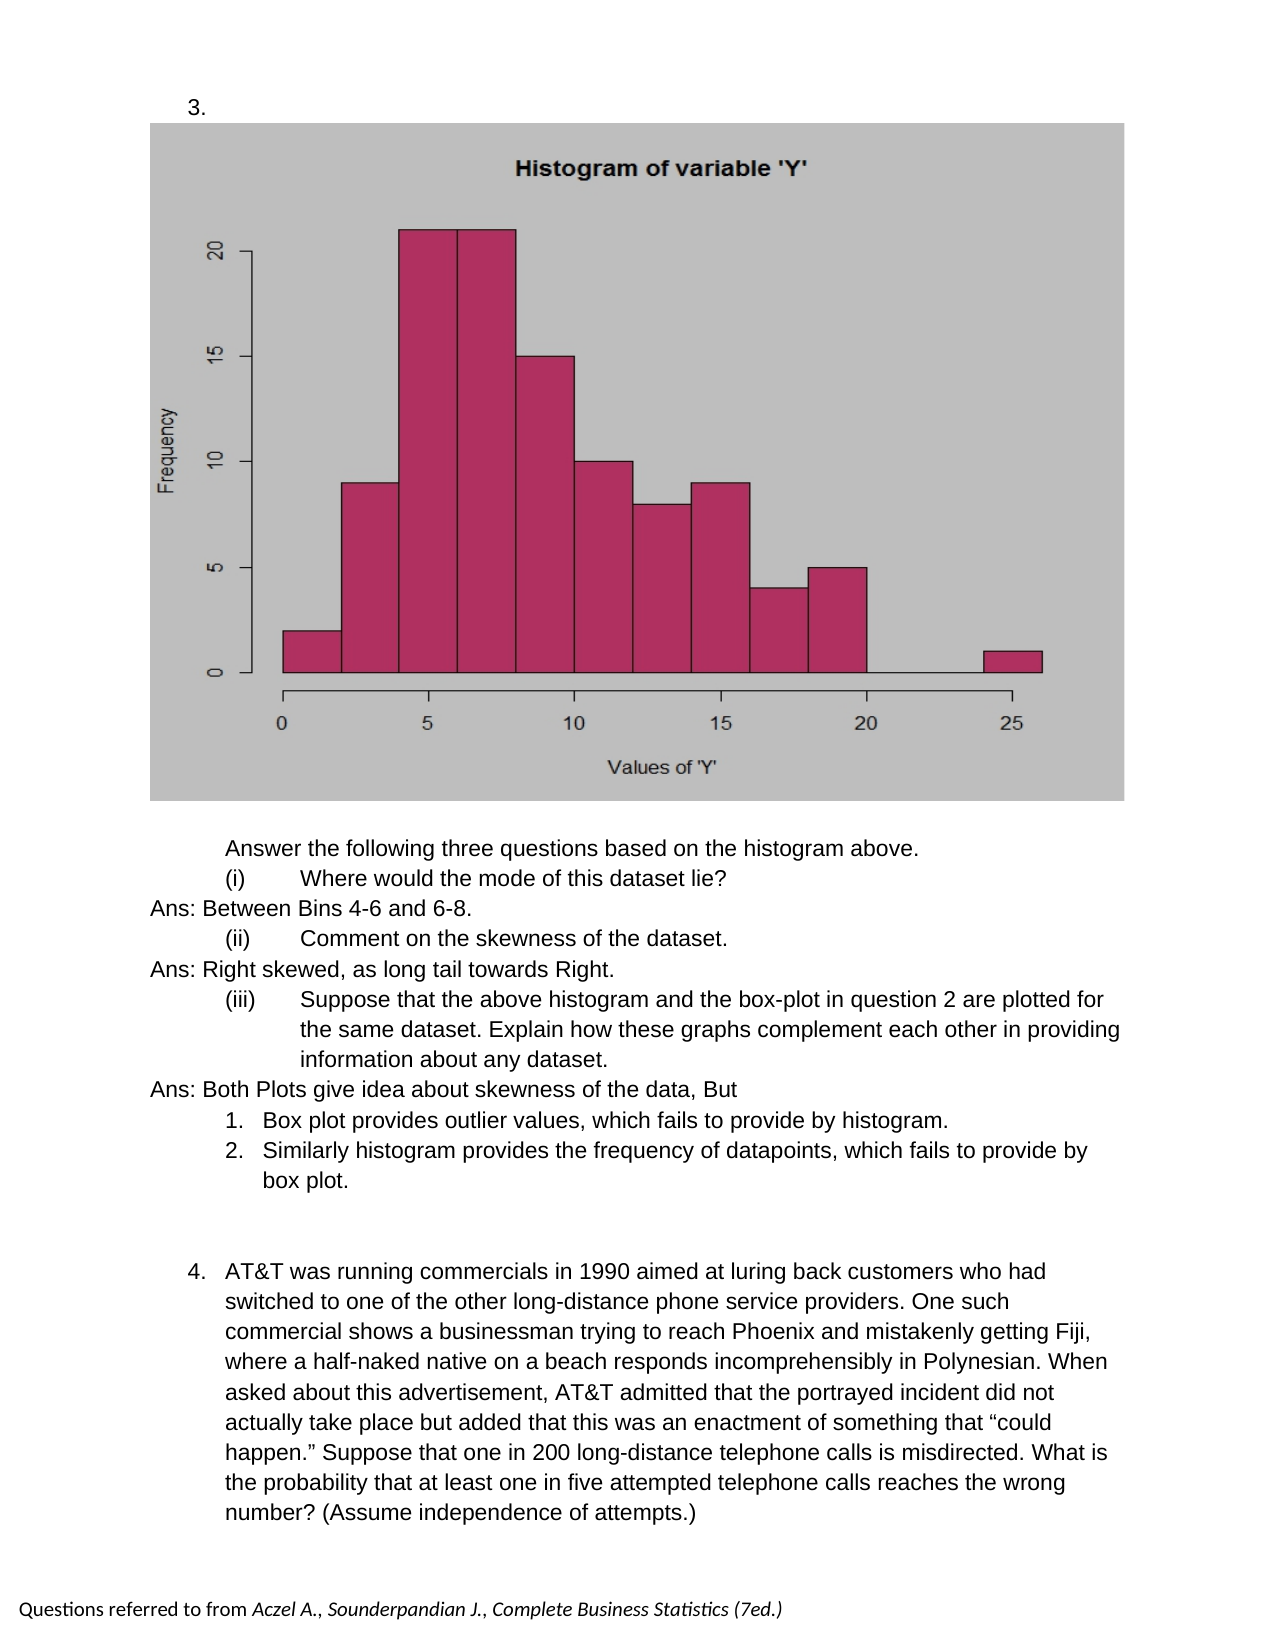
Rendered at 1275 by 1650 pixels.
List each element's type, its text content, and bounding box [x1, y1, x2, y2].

list Suppose that the above histogram and the box-plot in question 2 are plotted for the same dataset. Explain how these graphs complement each other in providing information about any dataset. [225, 986, 1125, 1073]
text Ans: Between Bins 4-6 and 6-8. [150, 895, 1125, 922]
list Where would the mode of this dataset lie? [225, 865, 1125, 891]
picture [150, 123, 1125, 801]
list Comment on the skewness of the dataset. [225, 925, 1125, 952]
text Ans: Both Plots give idea about skewness of the data, But [150, 1076, 1125, 1103]
list Answer the following three questions based on the histogram above. [225, 835, 1125, 861]
list AT&T was running commercials in 1990 aimed at luring back customers who had switched to one of the other long-distance phone service providers. One such commercial shows a businessman trying to reach Phoenix and mistakenly getting Fiji, where a half-naked native on a beach responds incomprehensibly in Polynesian. When asked about this advertisement, AT&T admitted that the portrayed incident did not actually take place but added that this was an enactment of something that “could happen.” Suppose that one in 200 long-distance telephone calls is misdirected. What is the probability that at least one in five attempted telephone calls reaches the wrong number? (Assume independence of attempts.) [187, 1258, 1125, 1526]
list Box plot provides outlier values, which fails to provide by histogram. [225, 1107, 1125, 1133]
list Similarly histogram provides the frequency of datapoints, which fails to provide by box plot. [225, 1137, 1125, 1193]
text Ans: Right skewed, as long tail towards Right. [150, 956, 1125, 982]
